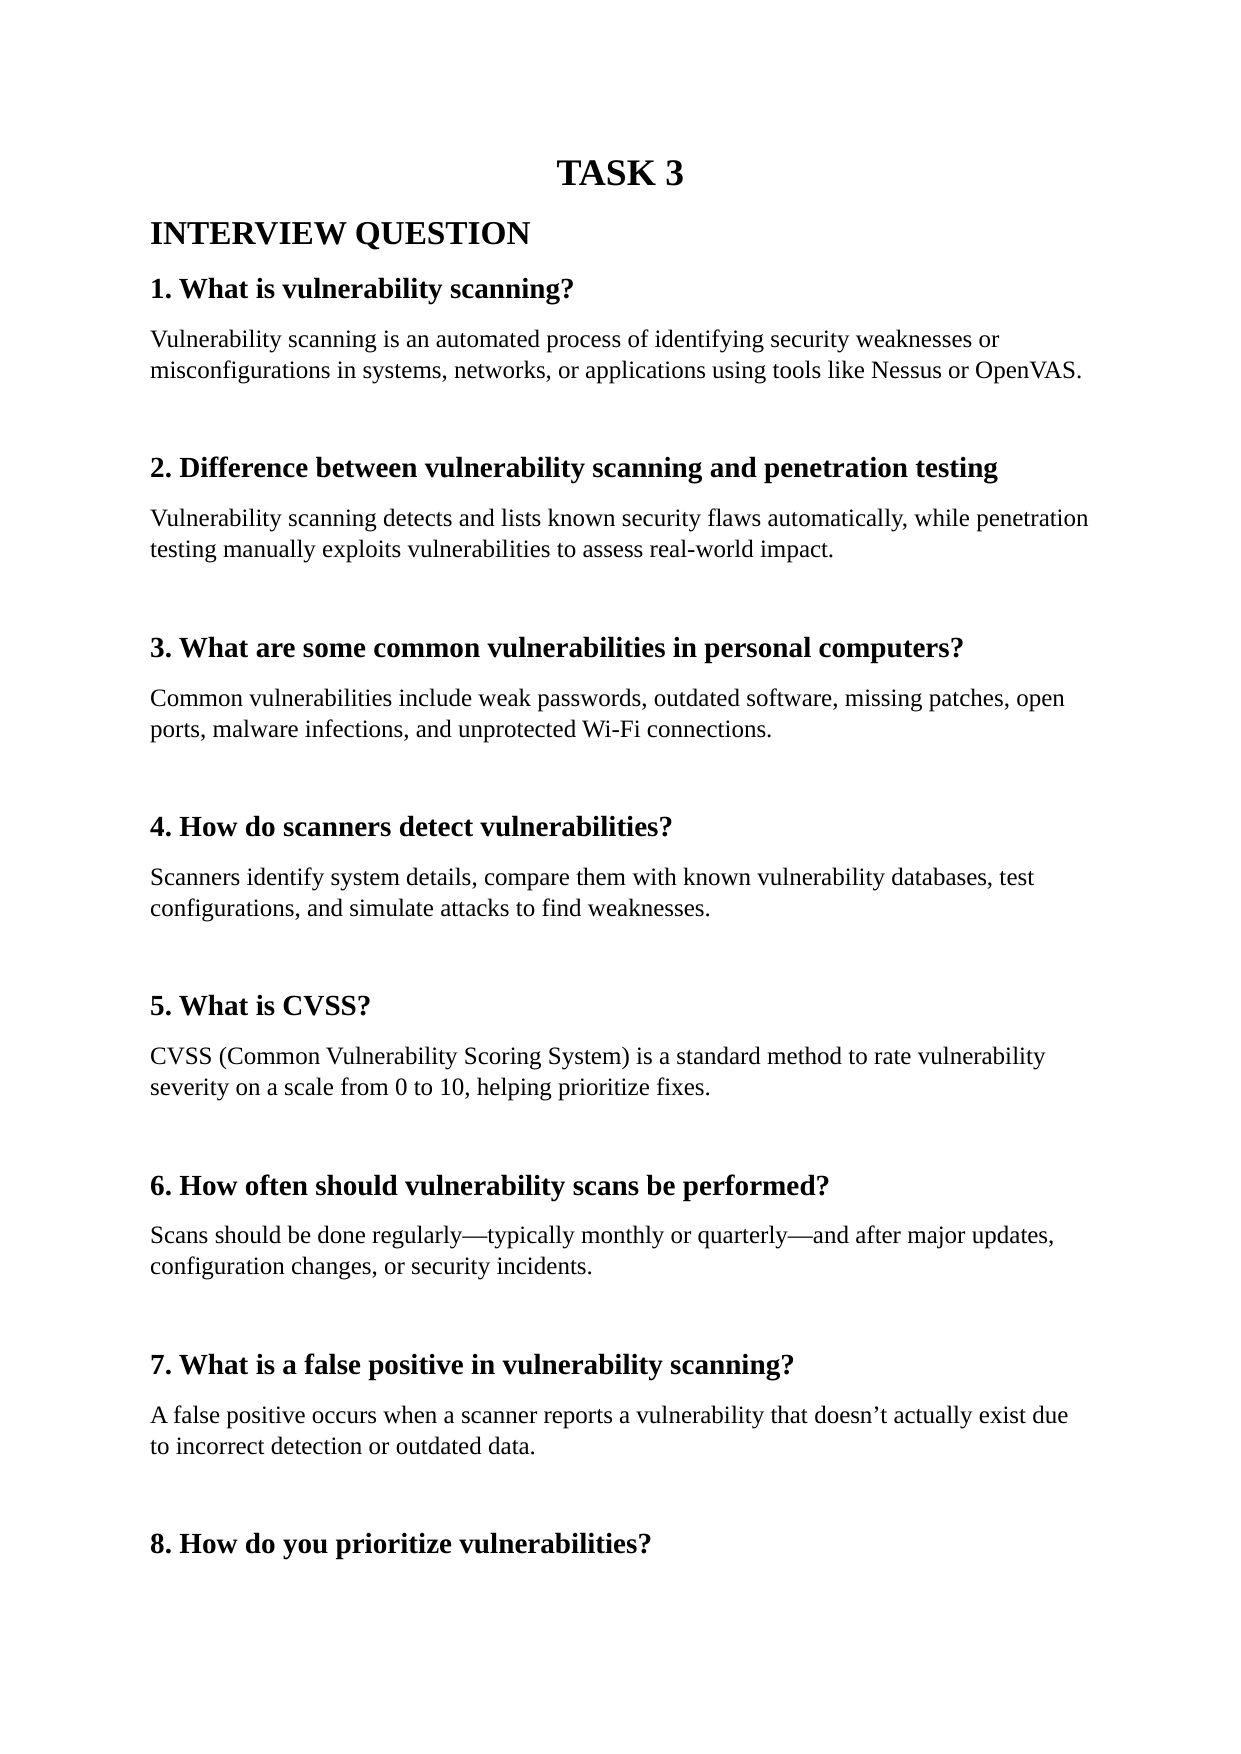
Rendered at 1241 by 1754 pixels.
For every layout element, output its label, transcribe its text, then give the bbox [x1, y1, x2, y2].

text A false positive occurs when a scanner reports a vulnerability that doesn’t actually exist due to incorrect detection or outdated data. [150, 1400, 1090, 1459]
text INTERVIEW QUESTION [150, 213, 1090, 252]
text 5. What is CVSS? [150, 988, 1090, 1022]
text Scanners identify system details, compare them with known vulnerability databases, test configurations, and simulate attacks to find weaknesses. [150, 862, 1090, 922]
text 1. What is vulnerability scanning? [150, 271, 1090, 305]
text 6. How often should vulnerability scans be performed? [150, 1168, 1090, 1201]
text TASK 3 [150, 150, 1090, 193]
text 4. How do scanners detect vulnerabilities? [150, 809, 1090, 843]
text 2. Difference between vulnerability scanning and penetration testing [150, 451, 1090, 484]
text CVSS (Common Vulnerability Scoring System) is a standard method to rate vulnerability severity on a scale from 0 to 10, helping prioritize fixes. [150, 1041, 1090, 1101]
text Common vulnerabilities include weak passwords, outdated software, missing patches, open ports, malware infections, and unprotected Wi-Fi connections. [150, 683, 1090, 742]
text Vulnerability scanning is an automated process of identifying security weaknesses or misconfigurations in systems, networks, or applications using tools like Nessus or OpenVAS. [150, 324, 1090, 384]
text Scans should be done regularly—typically monthly or quarterly—and after major updates, configuration changes, or security incidents. [150, 1220, 1090, 1280]
text Vulnerability scanning detects and lists known security flaws automatically, while penetration testing manually exploits vulnerabilities to assess real-world impact. [150, 503, 1090, 563]
text 3. What are some common vulnerabilities in personal computers? [150, 630, 1090, 663]
text 7. What is a false positive in vulnerability scanning? [150, 1347, 1090, 1380]
text 8. How do you prioritize vulnerabilities? [150, 1526, 1090, 1560]
